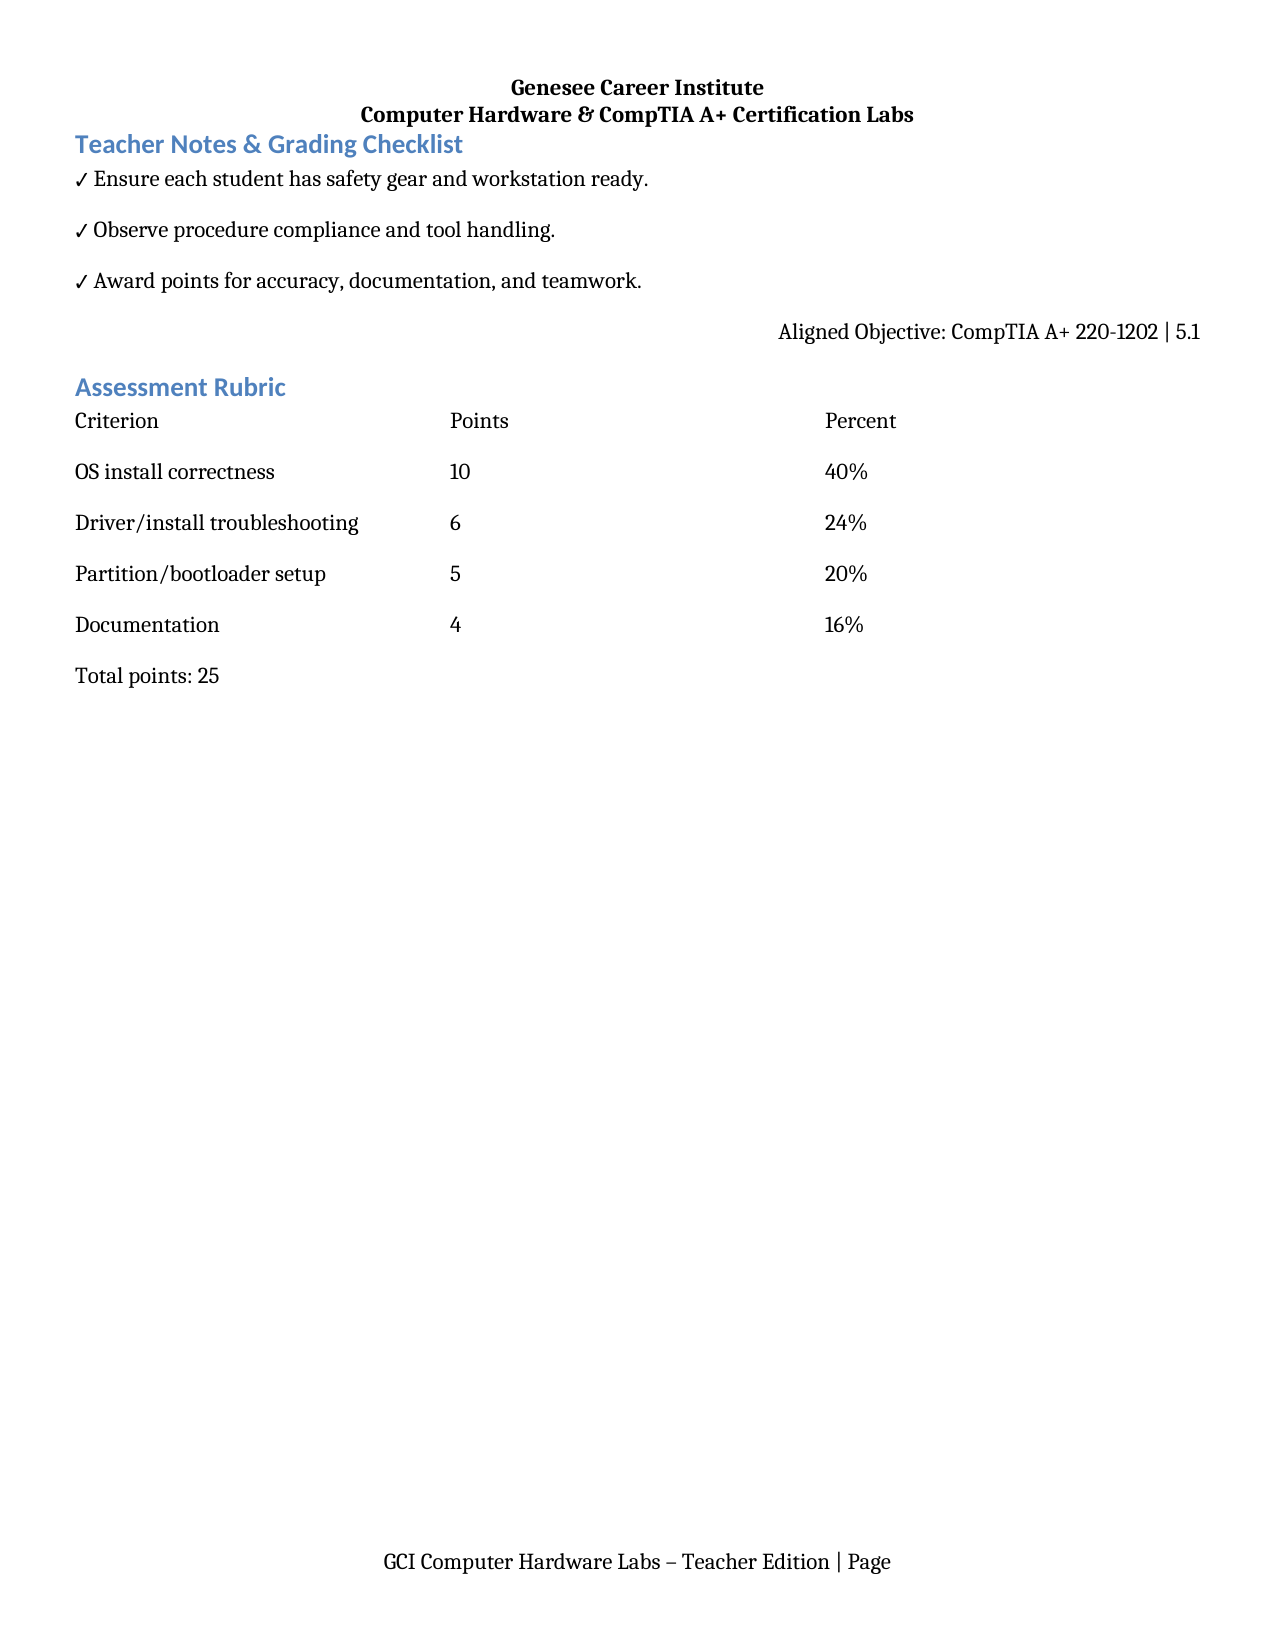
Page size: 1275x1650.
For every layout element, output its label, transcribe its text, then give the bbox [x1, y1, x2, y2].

table_cell 10 [439, 459, 814, 510]
text Aligned Objective: CompTIA A+ 220-1202 | 5.1 [75, 319, 1200, 345]
table_cell 24% [814, 510, 1189, 561]
text Total points: 25 [75, 663, 1200, 689]
text ✔ Observe procedure compliance and tool handling. [75, 217, 1200, 243]
table_cell 6 [439, 510, 814, 561]
table_header Criterion [64, 408, 439, 459]
subtitle Assessment Rubric [75, 370, 1200, 403]
table_cell 5 [439, 561, 814, 612]
table_cell OS install correctness [64, 459, 439, 510]
table_cell 16% [814, 612, 1189, 663]
table_header Percent [814, 408, 1189, 459]
table_cell Driver/install troubleshooting [64, 510, 439, 561]
table_cell 20% [814, 561, 1189, 612]
table_cell Documentation [64, 612, 439, 663]
table_cell Partition/bootloader setup [64, 561, 439, 612]
text ✔ Ensure each student has safety gear and workstation ready. [75, 166, 1200, 192]
table_cell 40% [814, 459, 1189, 510]
subtitle Teacher Notes & Grading Checklist [75, 128, 1200, 161]
table_cell 4 [439, 612, 814, 663]
table_header Points [439, 408, 814, 459]
text ✔ Award points for accuracy, documentation, and teamwork. [75, 268, 1200, 294]
